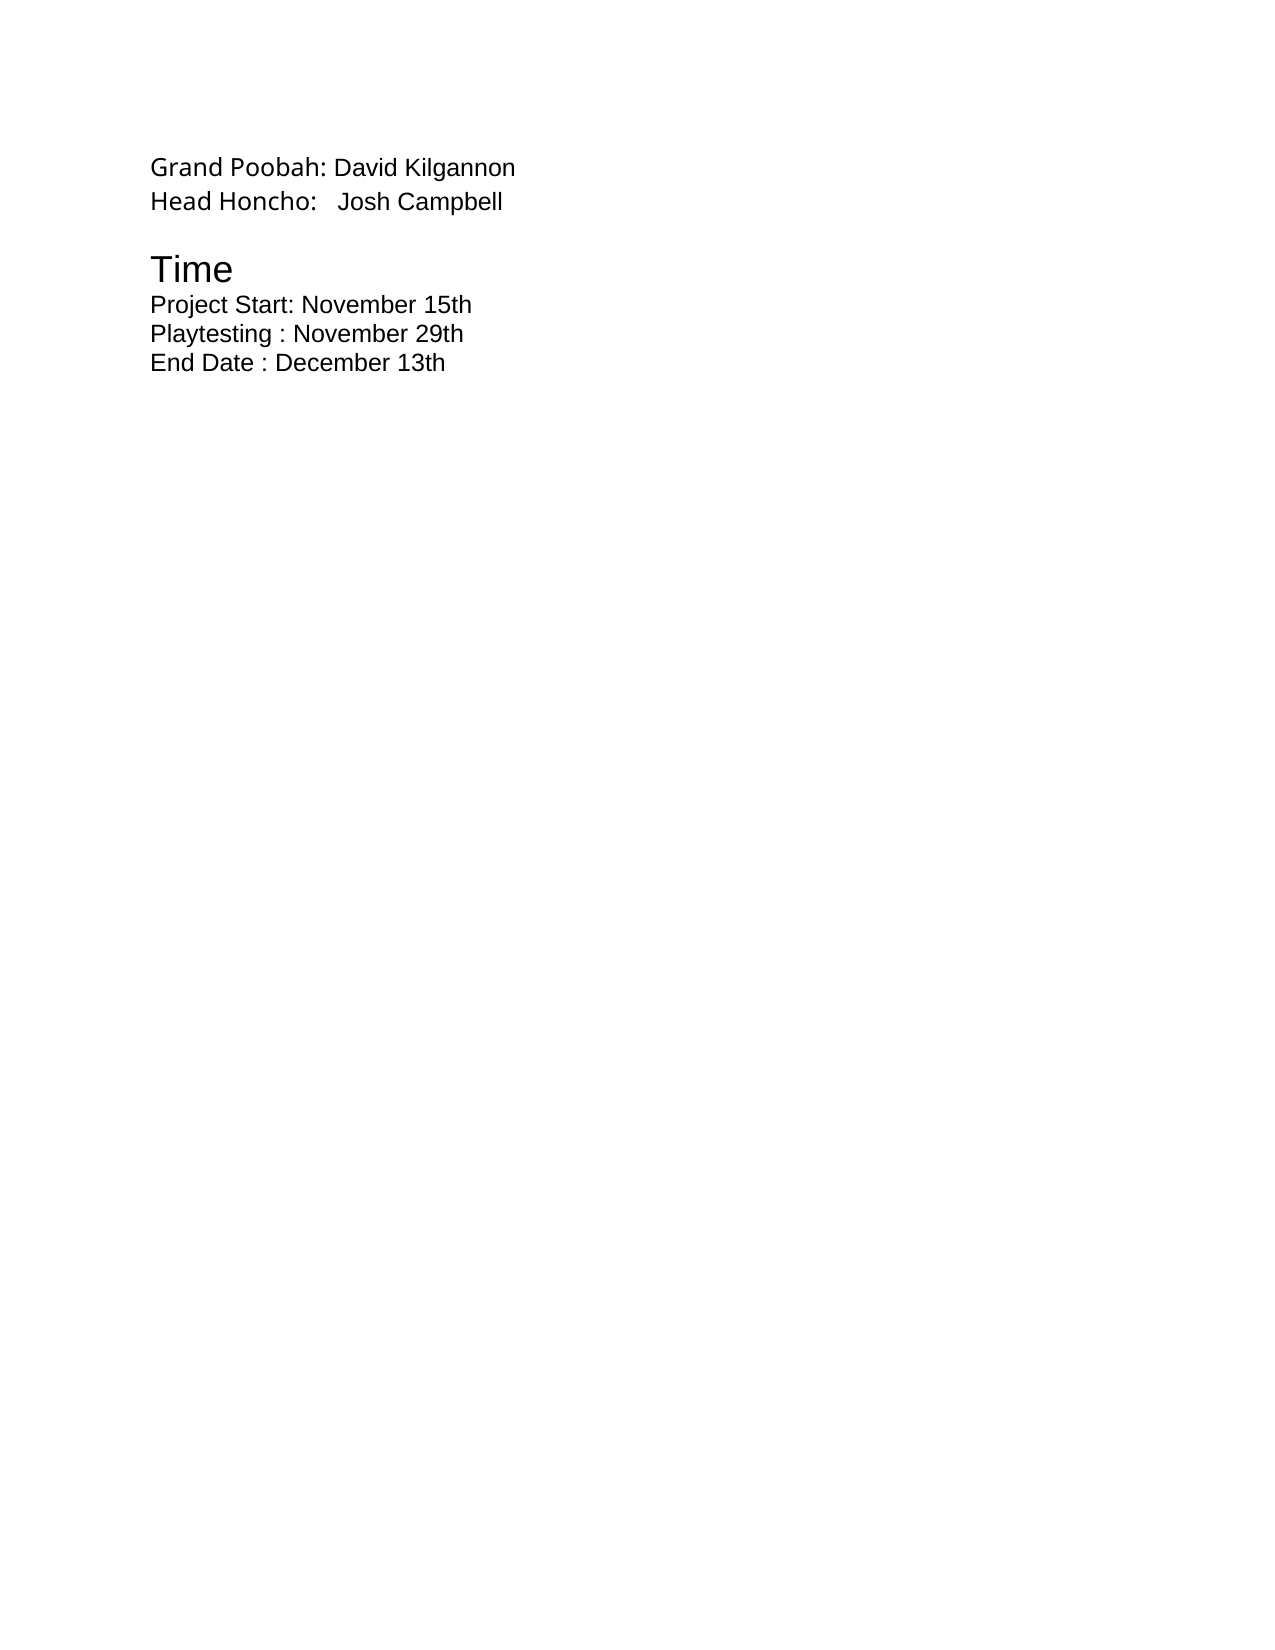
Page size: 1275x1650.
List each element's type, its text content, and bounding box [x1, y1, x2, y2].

text Grand Poobah: David Kilgannon [150, 150, 1125, 184]
text Head Honcho: Josh Campbell [150, 184, 1125, 218]
text Project Start: November 15th [150, 290, 1125, 319]
text Playtesting : November 29th [150, 319, 1125, 347]
text Time [150, 247, 1125, 290]
text End Date : December 13th [150, 347, 1125, 376]
